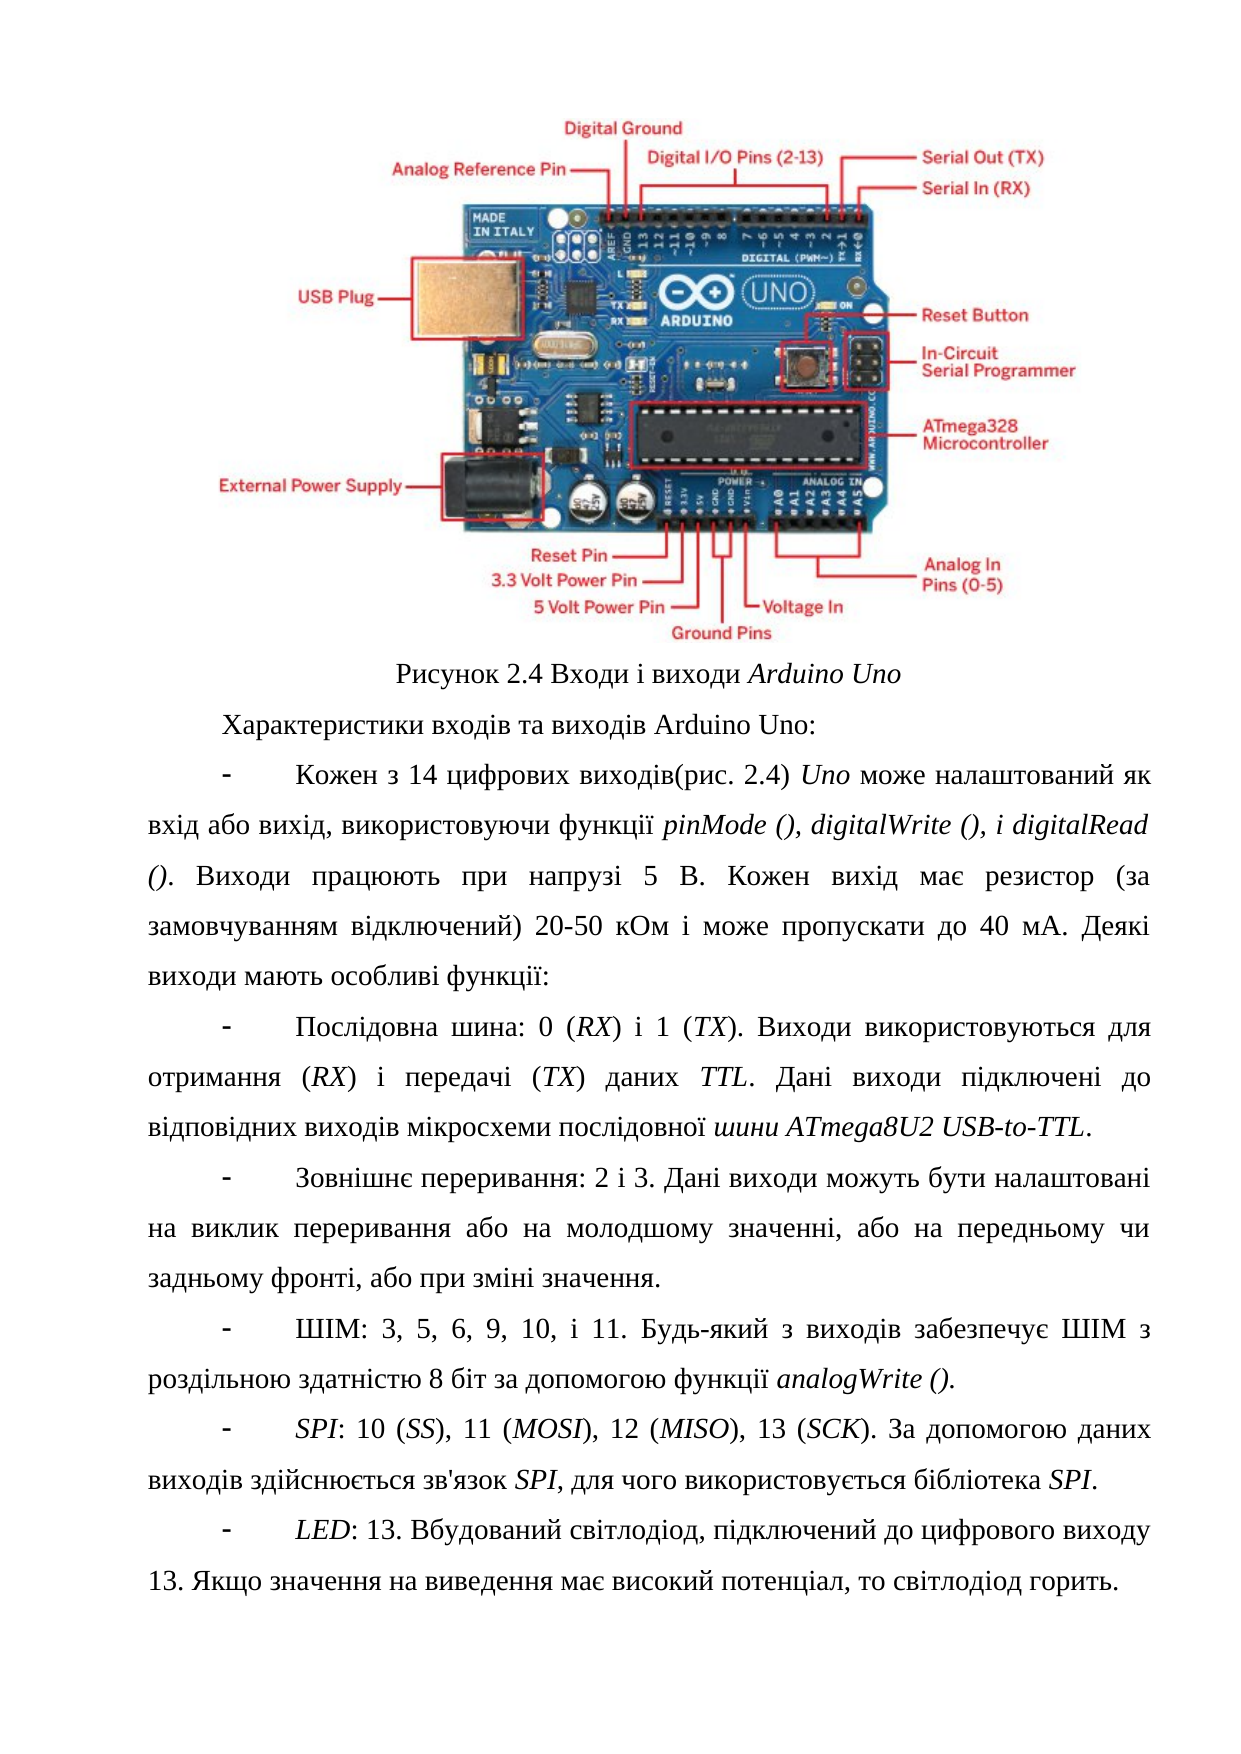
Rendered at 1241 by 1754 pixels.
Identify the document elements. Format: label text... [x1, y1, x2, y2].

text Характеристики входів та виходів Arduino Uno: [148, 707, 1152, 740]
list Послідовна шина: 0 (RX) і 1 (TX). Виходи використовуються для отримання (RX) і передачі (TX) даних TTL. Дані виходи підключені до відповідних виходів мікросхеми послідовної шини ATmega8U2 USB-to-TTL. [148, 1009, 1152, 1143]
list ШІМ: 3, 5, 6, 9, 10, і 11. Будь-який з виходів забезпечує ШІМ з роздільною здатністю 8 біт за допомогою функції analogWrite (). [148, 1311, 1152, 1395]
picture [217, 118, 1082, 643]
list LED: 13. Вбудований світлодіод, підключений до цифрового виходу 13. Якщо значення на виведення має високий потенціал, то світлодіод горить. [148, 1512, 1152, 1596]
list SPI: 10 (SS), 11 (MOSI), 12 (MISO), 13 (SCK). За допомогою даних виходів здійснюється зв'язок SPI, для чого використовується бібліотека SPI. [148, 1412, 1152, 1496]
text Рисунок 2.4 Входи і виходи Arduino Uno [148, 656, 1152, 690]
list Кожен з 14 цифрових виходів(рис. 2.4) Uno може налаштований як вхід або вихід, використовуючи функції pinMode (), digitalWrite (), і digitalRead (). Виходи працюють при напрузі 5 В. Кожен вихід має резистор (за замовчуванням відключений) 20-50 кОм і може пропускати до 40 мА. Деякі виходи мають особливі функції: [148, 757, 1152, 992]
list Зовнішнє переривання: 2 і 3. Дані виходи можуть бути налаштовані на виклик переривання або на молодшому значенні, або на передньому чи задньому фронті, або при зміні значення. [148, 1160, 1152, 1294]
